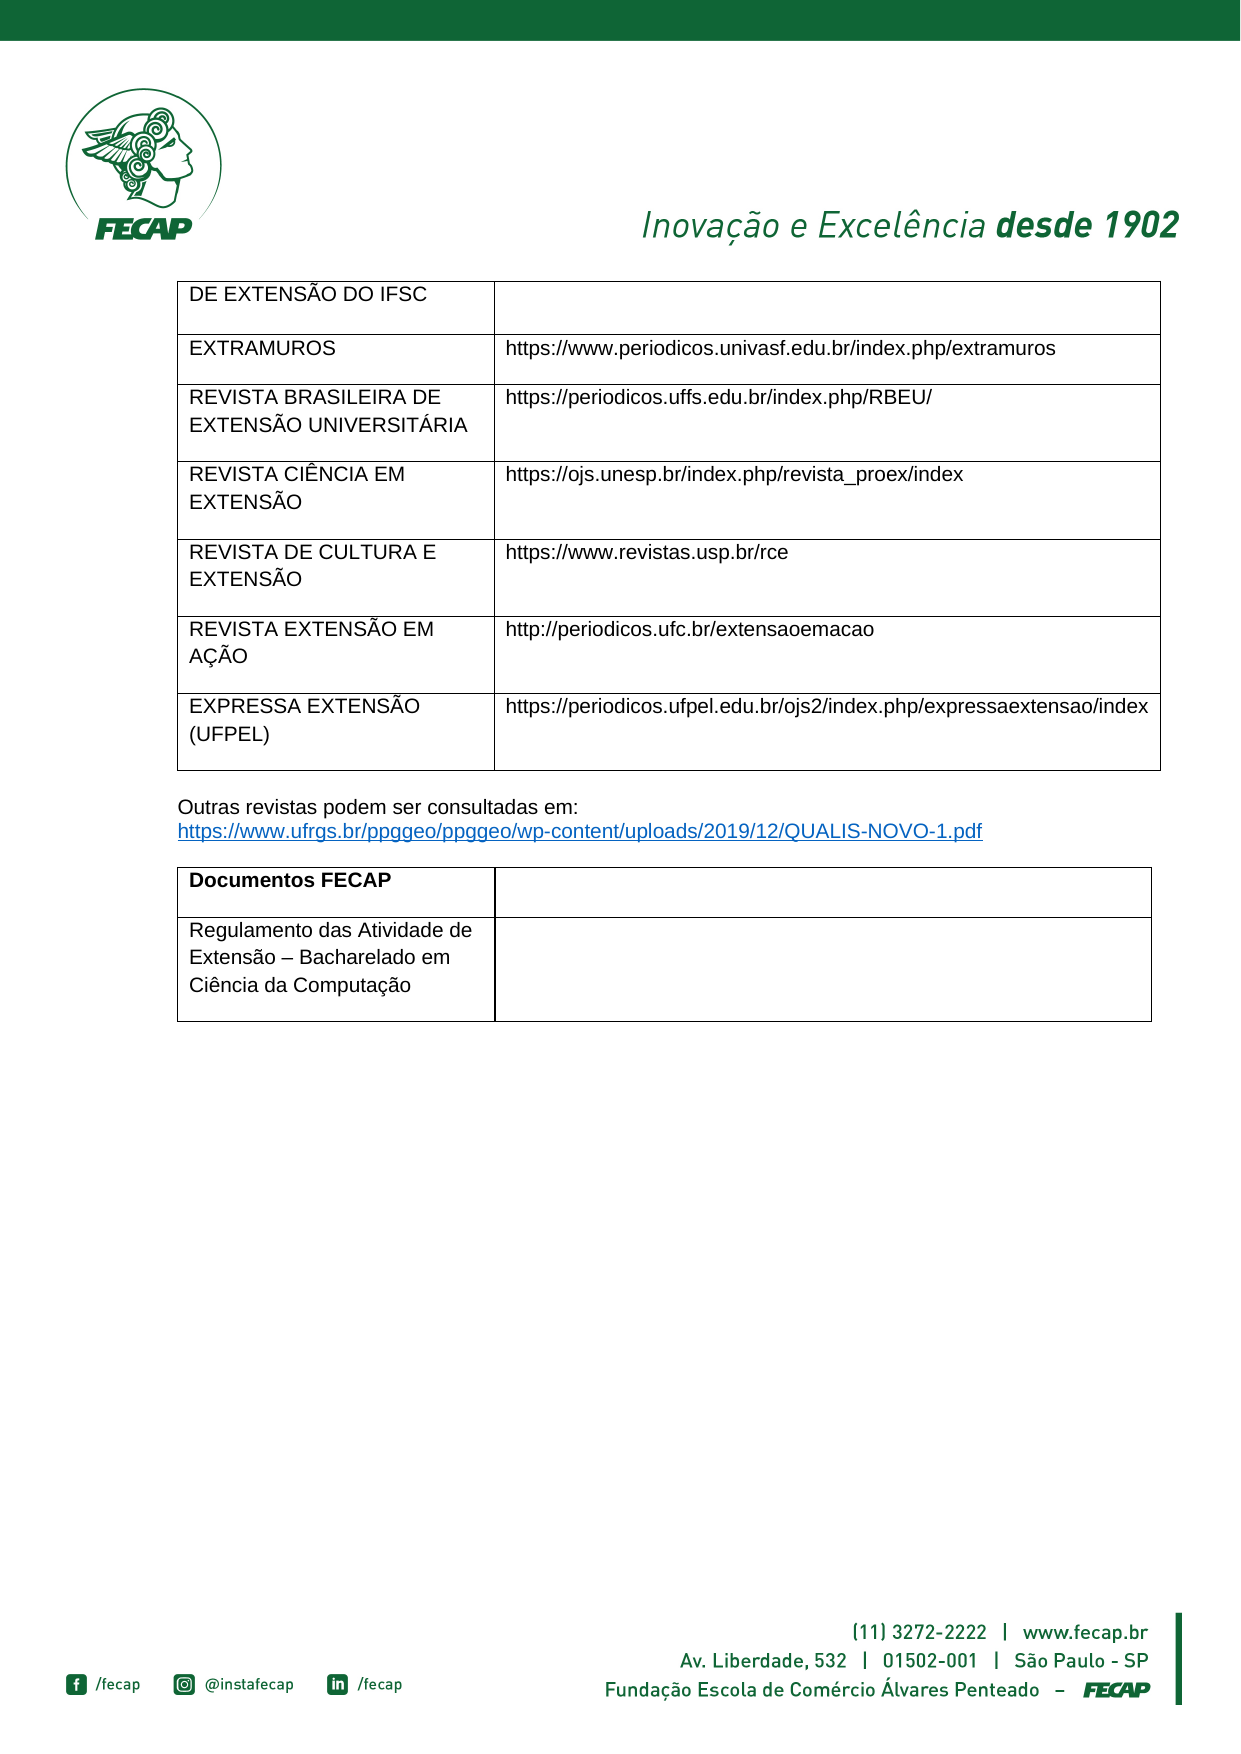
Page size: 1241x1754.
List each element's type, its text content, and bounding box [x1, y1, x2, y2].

table_cell https://ojs.unesp.br/index.php/revista_proex/index [495, 462, 1160, 538]
table_cell EXPRESSA EXTENSÃO (UFPEL) [178, 694, 494, 770]
table_cell https://www.periodicos.univasf.edu.br/index.php/extramuros [495, 335, 1160, 384]
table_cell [495, 282, 1160, 334]
text https://www.ufrgs.br/ppggeo/ppggeo/wp-content/uploads/2019/12/QUALIS-NOVO-1.pdf [177, 819, 1063, 843]
picture [0, 0, 1241, 1754]
table_cell CAMINHO ABERTO: REVISTA DE EXTENSÃO DO IFSC [178, 282, 494, 334]
table_cell [496, 918, 1151, 1021]
table_cell REVISTA DE CULTURA E EXTENSÃO [178, 540, 494, 616]
table_cell EXTRAMUROS [178, 335, 494, 384]
table_header Documentos FECAP [178, 868, 494, 917]
table_cell REVISTA EXTENSÃO EM AÇÃO [178, 617, 494, 693]
text Outras revistas podem ser consultadas em: [177, 795, 1063, 819]
table_cell Regulamento das Atividade de Extensão – Bacharelado em Ciência da Computação [178, 918, 494, 1021]
table_cell REVISTA BRASILEIRA DE EXTENSÃO UNIVERSITÁRIA [178, 385, 494, 461]
table_cell http://periodicos.ufc.br/extensaoemacao [495, 617, 1160, 693]
table_cell https://periodicos.ufpel.edu.br/ojs2/index.php/expressaextensao/index [495, 694, 1160, 770]
table_cell https://www.revistas.usp.br/rce [495, 540, 1160, 616]
table_cell REVISTA CIÊNCIA EM EXTENSÃO [178, 462, 494, 538]
table_header [496, 868, 1151, 917]
table_cell https://periodicos.uffs.edu.br/index.php/RBEU/ [495, 385, 1160, 461]
